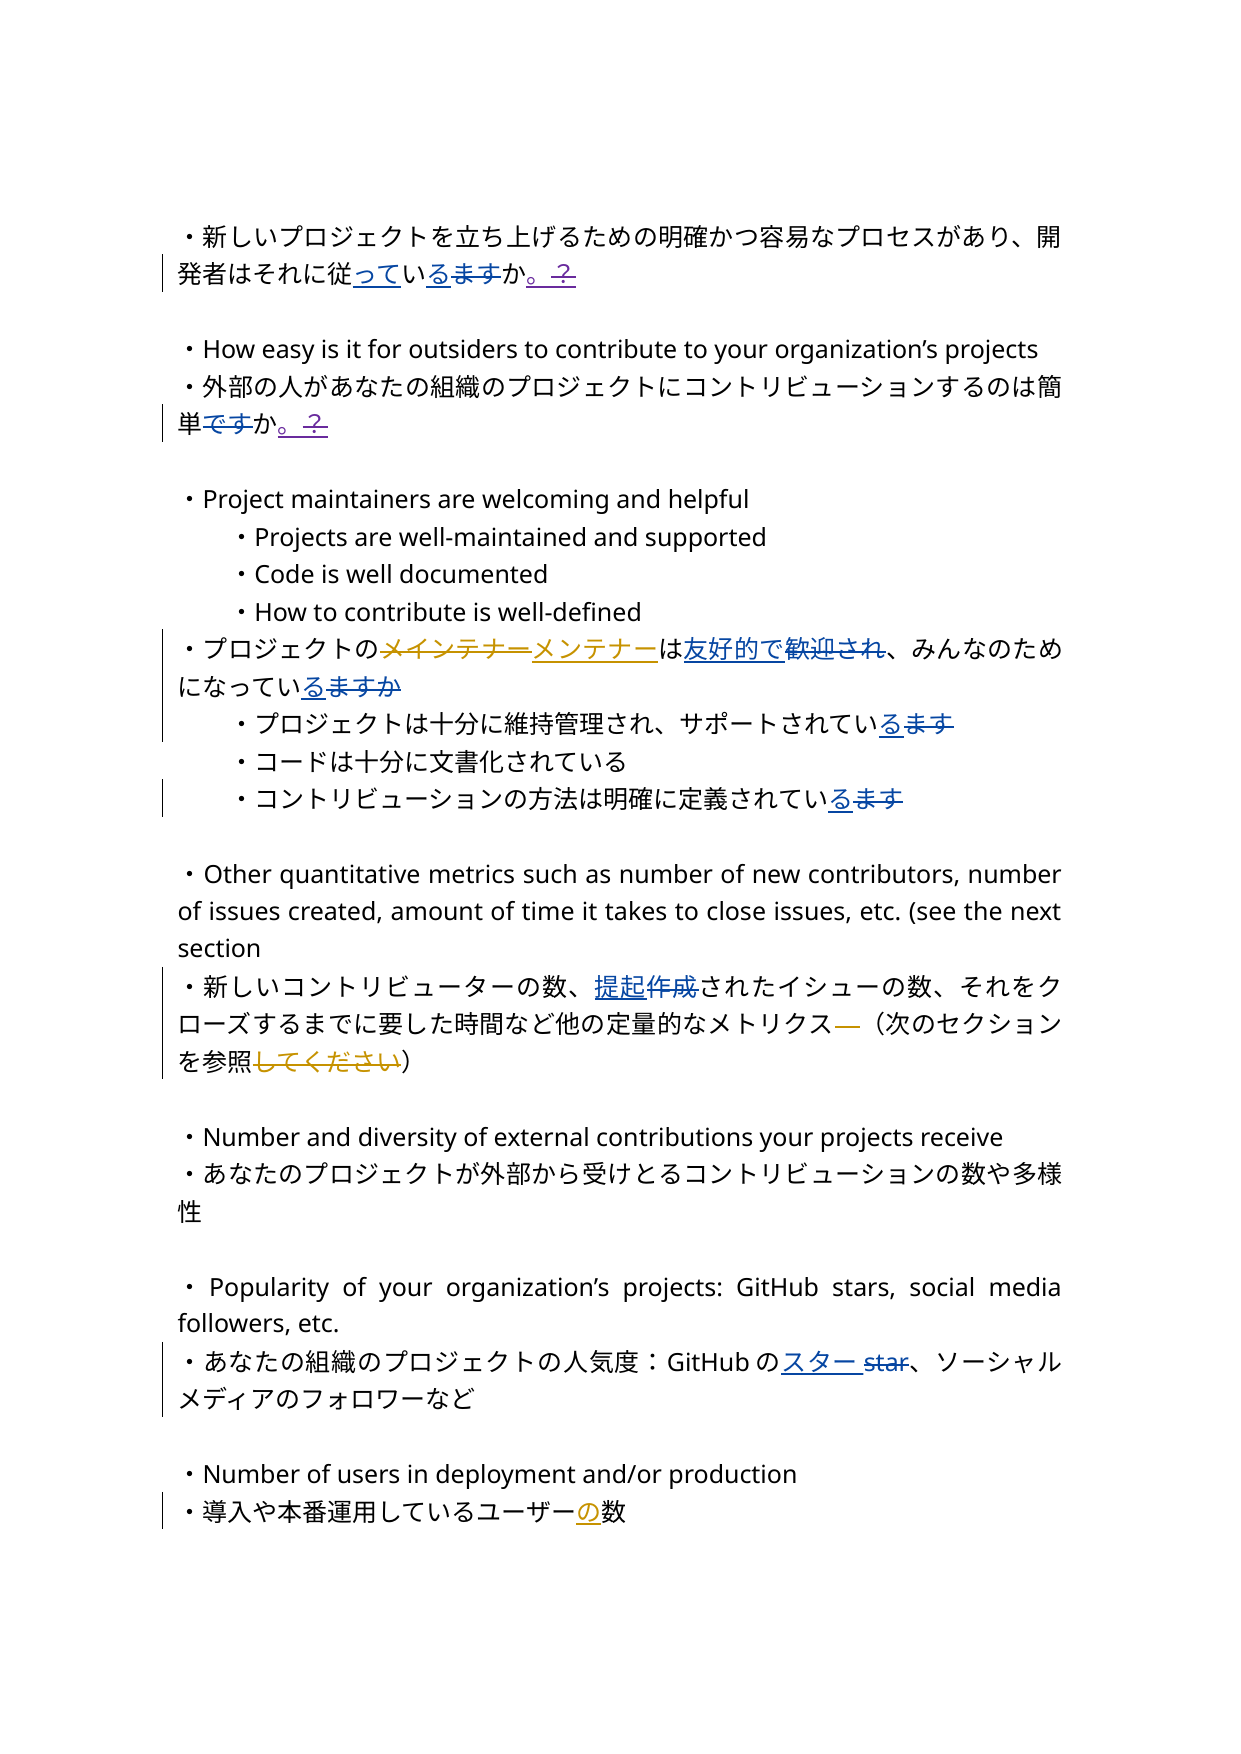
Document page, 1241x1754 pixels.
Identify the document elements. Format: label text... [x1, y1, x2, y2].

text ・導入や本番運用しているユーザー数 [177, 1492, 1063, 1529]
text ・Number of users in deployment and/or production [177, 1454, 1063, 1492]
text ・プロジェクトは十分に維持管理され、サポートされてい [177, 704, 1063, 742]
text ・外部の人があなたの組織のプロジェクトにコントリビューションするのは簡単か [177, 367, 1063, 442]
text ・How easy is it for outsiders to contribute to your organization’s projects [177, 329, 1063, 367]
text ・Projects are well-maintained and supported [177, 517, 1063, 554]
text ・Code is well documented [177, 554, 1063, 592]
text ・あなたのプロジェクトが外部から受けとるコントリビューションの数や多様性 [177, 1154, 1063, 1229]
text ・Popularity of your organization’s projects: GitHub stars, social media followers, etc. [177, 1267, 1063, 1342]
text ・あなたの組織のプロジェクトの人気度：GitHubの、ソーシャルメディアのフォロワーなど [177, 1342, 1063, 1417]
text ・新しいプロジェクトを立ち上げるための明確かつ容易なプロセスがあり、開発者はそれに従いか [177, 217, 1063, 292]
text ・Number and diversity of external contributions your projects receive [177, 1117, 1063, 1154]
text ・プロジェクトのは、みんなのためになってい [177, 629, 1063, 704]
text ・新しいコントリビューターの数、されたイシューの数、それをクローズするまでに要した時間など他の定量的なメトリクス（次のセクションを参照） [177, 967, 1063, 1079]
text ・コントリビューションの方法は明確に定義されてい [177, 779, 1063, 817]
text ・How to contribute is well-defined [177, 592, 1063, 629]
text ・Other quantitative metrics such as number of new contributors, number of issues created, amount of time it takes to close issues, etc. (see the next section [177, 854, 1063, 967]
text ・コードは十分に文書化されている [177, 742, 1063, 779]
text ・Project maintainers are welcoming and helpful [177, 479, 1063, 517]
